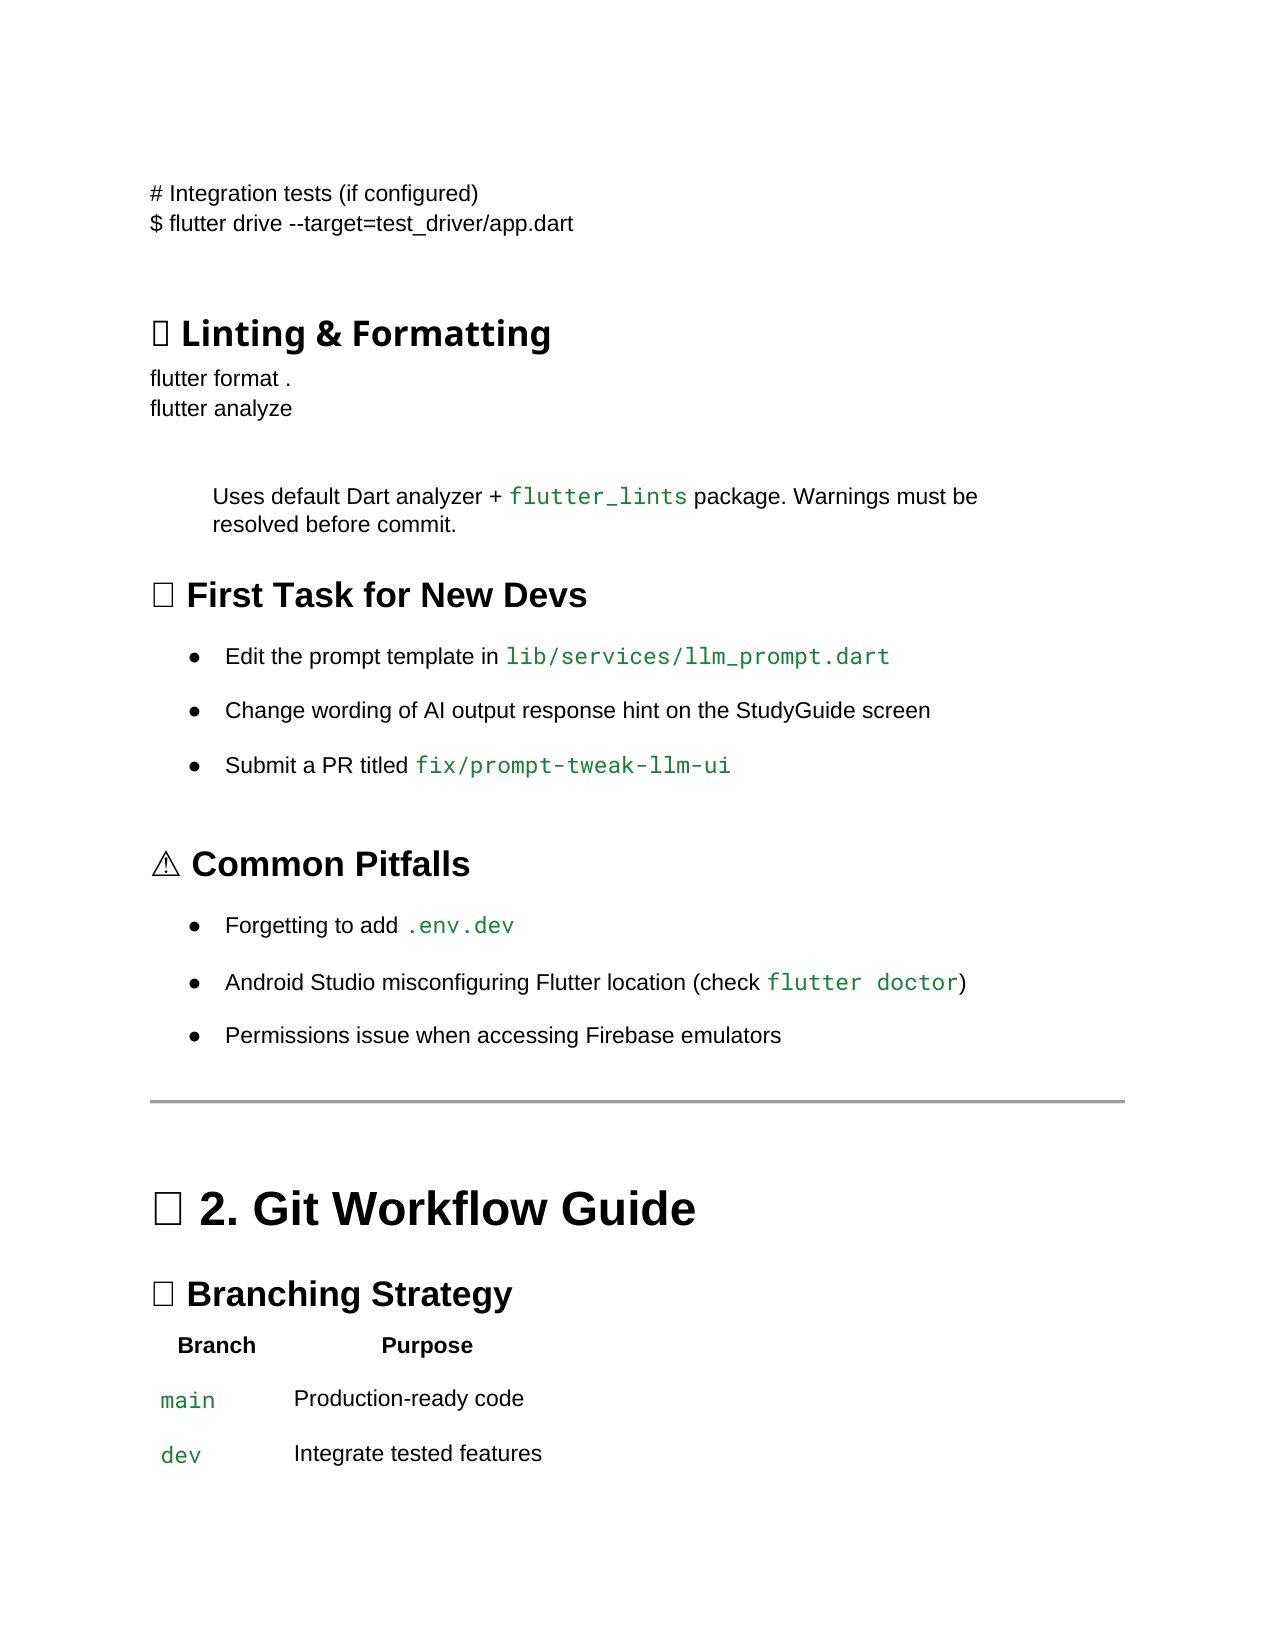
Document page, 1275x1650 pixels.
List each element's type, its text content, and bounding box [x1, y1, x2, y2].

table_cell dev [150, 1429, 283, 1484]
table_cell main [150, 1374, 283, 1429]
table_header Purpose [283, 1322, 571, 1374]
subtitle 🎯 First Task for New Devs [150, 574, 1125, 615]
list Submit a PR titled fix/prompt-tweak-llm-ui [187, 749, 1125, 806]
list Edit the prompt template in lib/services/llm_prompt.dart [187, 640, 1125, 697]
list Permissions issue when accessing Firebase emulators [187, 1022, 1125, 1075]
table_header Branch [150, 1322, 283, 1374]
list Change wording of AI output response hint on the StudyGuide screen [187, 697, 1125, 749]
list Forgetting to add .env.dev [187, 909, 1125, 966]
text $ flutter drive --target=test_driver/app.dart [150, 210, 1125, 237]
text flutter analyze [150, 395, 1125, 421]
subtitle 🔀 Branching Strategy [150, 1273, 1125, 1314]
text # Integration tests (if configured) [150, 180, 1125, 207]
list Android Studio misconfiguring Flutter location (check flutter doctor) [187, 966, 1125, 1022]
table_cell Integrate tested features [283, 1429, 571, 1484]
subtitle ⚠️ Common Pitfalls [150, 844, 1125, 884]
subtitle ✅ Linting & Formatting [150, 308, 1125, 357]
subtitle 📄 2. Git Workflow Guide [150, 1180, 1125, 1236]
text flutter format . [150, 365, 1125, 391]
table_cell Production-ready code [283, 1374, 571, 1429]
text Uses default Dart analyzer + flutter_lints package. Warnings must be resolved before commit. [212, 481, 1062, 537]
